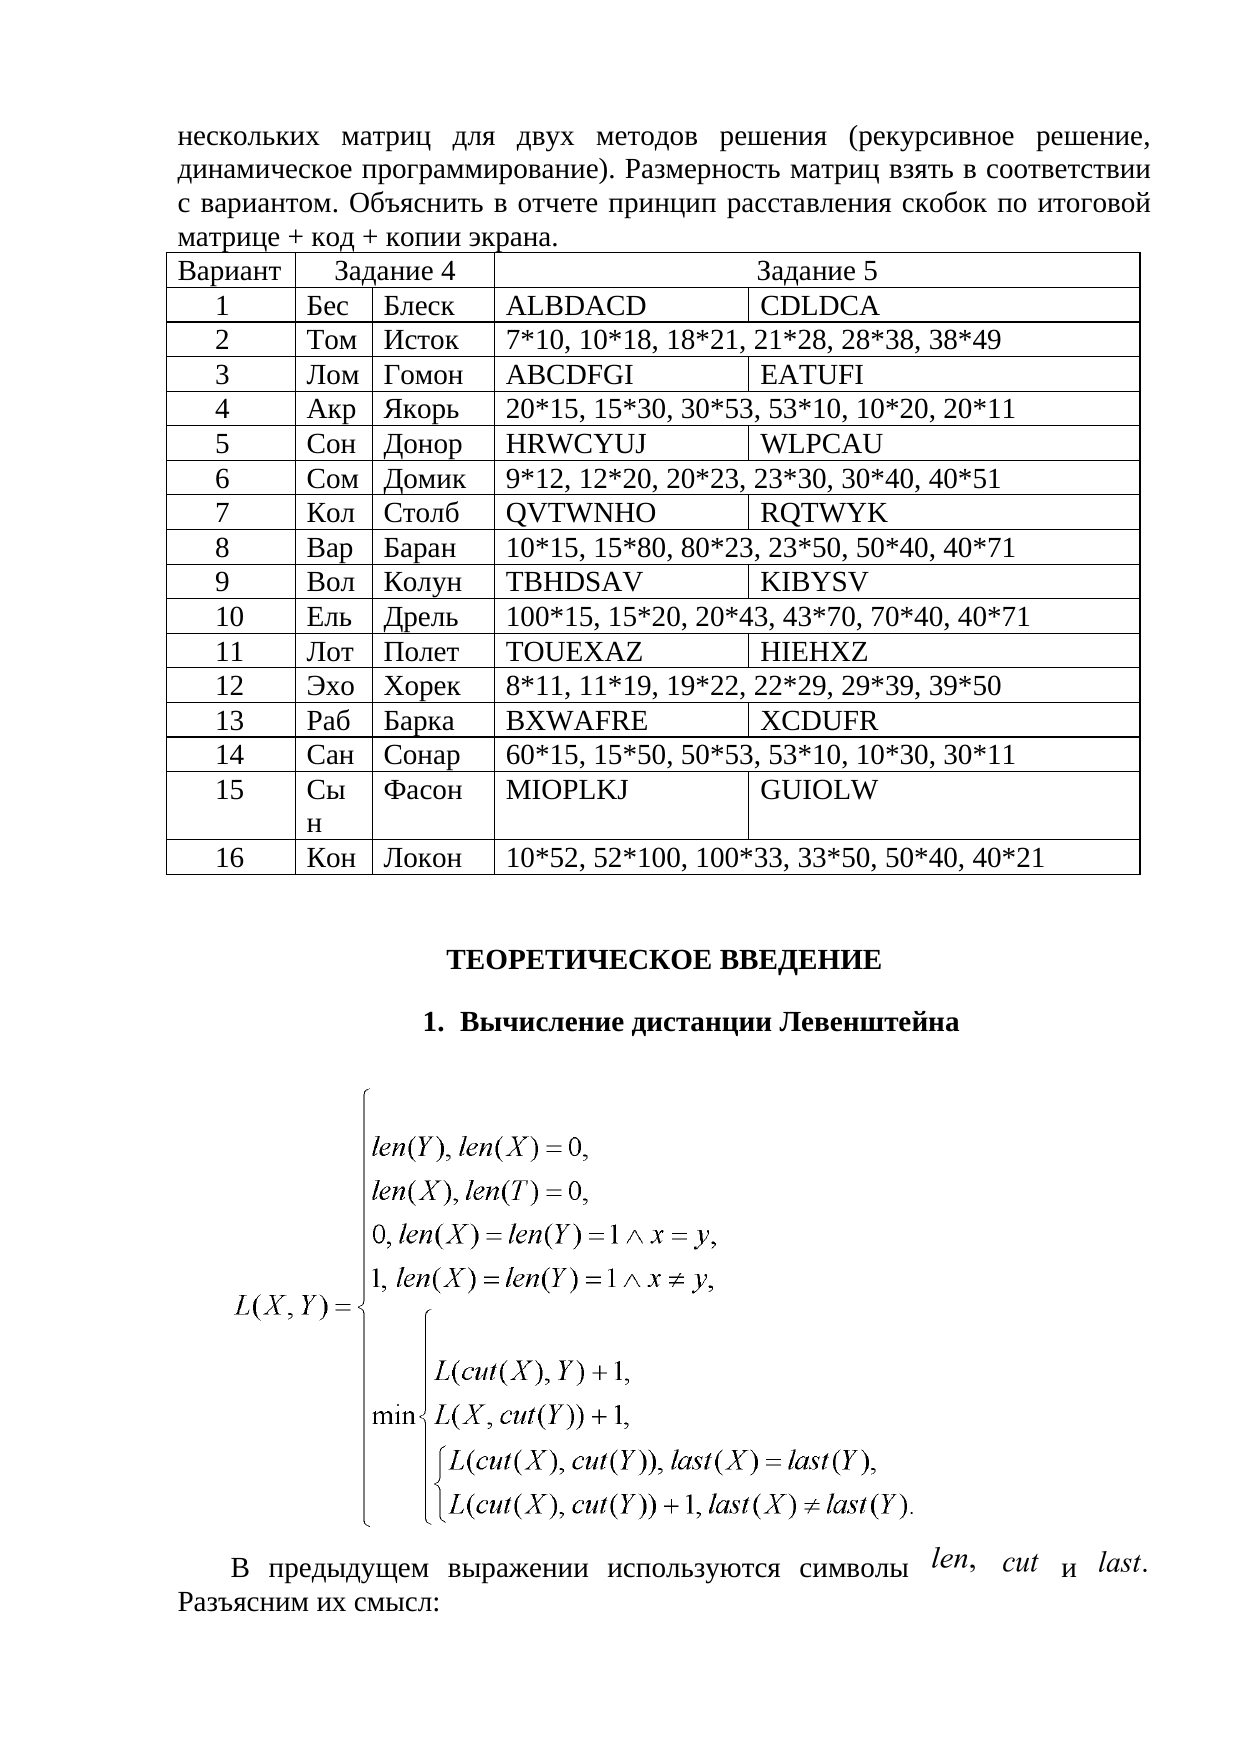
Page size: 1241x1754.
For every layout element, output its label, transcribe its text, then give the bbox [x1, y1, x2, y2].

table_cell [167, 599, 295, 633]
table_cell Фасон [373, 772, 494, 839]
table_header Задание 5 [495, 253, 1139, 287]
table_cell [167, 288, 295, 321]
table_cell 9*12, 12*20, 20*23, 23*30, 30*40, 40*51 [495, 461, 1139, 494]
table_cell TOUEXAZ [495, 634, 748, 667]
table_cell 100*15, 15*20, 20*43, 43*70, 70*40, 40*71 [495, 599, 1139, 633]
table_cell Баран [373, 530, 494, 563]
table_cell EATUFI [749, 357, 1139, 391]
table_cell [167, 323, 295, 356]
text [177, 118, 1152, 252]
table_cell Колун [373, 565, 494, 598]
table_cell HRWCYUJ [495, 426, 748, 460]
table_cell Донор [373, 426, 494, 460]
table_cell [167, 772, 295, 839]
table_cell 60*15, 15*50, 50*53, 53*10, 10*30, 30*11 [495, 738, 1139, 771]
table_cell Эхо [296, 668, 372, 702]
table_cell 8*11, 11*19, 19*22, 22*29, 29*39, 39*50 [495, 668, 1139, 702]
table_cell Сон [296, 426, 372, 460]
table_cell TBHDSAV [495, 565, 748, 598]
table_cell Гомон [373, 357, 494, 391]
table_cell Блеск [373, 288, 494, 321]
table_cell [167, 703, 295, 736]
table_cell Кон [296, 840, 372, 874]
table_cell Лом [296, 357, 372, 391]
table_cell [167, 634, 295, 667]
table_cell Бес [296, 288, 372, 321]
table_cell HIEHXZ [749, 634, 1139, 667]
table_cell XCDUFR [749, 703, 1139, 736]
picture [928, 1542, 981, 1578]
table_cell Исток [373, 323, 494, 356]
table_header Задание 4 [296, 253, 494, 287]
table_cell [167, 668, 295, 702]
table_cell WLPCAU [749, 426, 1139, 460]
table_cell [167, 530, 295, 563]
table_cell Полет [373, 634, 494, 667]
table_cell Сом [296, 461, 372, 494]
table_cell Дрель [373, 599, 494, 633]
table_cell ABCDFGI [495, 357, 748, 391]
table_cell Домик [373, 461, 494, 494]
table_cell Раб [296, 703, 372, 736]
table_cell [167, 357, 295, 391]
table_cell Лот [296, 634, 372, 667]
table_cell Вар [296, 530, 372, 563]
table_cell 7*10, 10*18, 18*21, 21*28, 28*38, 38*49 [495, 323, 1139, 356]
table_cell KIBYSV [749, 565, 1139, 598]
picture [230, 1083, 918, 1531]
table_cell GUIOLW [749, 772, 1139, 839]
table_cell Вол [296, 565, 372, 598]
table_cell QVTWNHO [495, 495, 748, 529]
table_cell Локон [373, 840, 494, 874]
table_cell 20*15, 15*30, 30*53, 53*10, 10*20, 20*11 [495, 392, 1139, 425]
table_cell Столб [373, 495, 494, 529]
list Вычисление дистанции Левенштейна [230, 1004, 1152, 1038]
table_cell Сын [296, 772, 372, 839]
table_cell Ель [296, 599, 372, 633]
picture [1095, 1546, 1152, 1578]
table_cell [167, 392, 295, 425]
table_cell [167, 495, 295, 529]
table_cell 10*52, 52*100, 100*33, 33*50, 50*40, 40*21 [495, 840, 1139, 874]
text ТЕОРЕТИЧЕСКОЕ ВВЕДЕНИЕ [177, 942, 1152, 975]
table_cell Сан [296, 738, 372, 771]
table_cell [167, 426, 295, 460]
table_cell [167, 840, 295, 874]
table_header Вариант [167, 253, 295, 287]
table_cell Барка [373, 703, 494, 736]
table_cell [167, 565, 295, 598]
table_cell Акр [296, 392, 372, 425]
table_cell Хорек [373, 668, 494, 702]
table_cell Сонар [373, 738, 494, 771]
table_cell Том [296, 323, 372, 356]
table_cell Кол [296, 495, 372, 529]
table_cell BXWAFRE [495, 703, 748, 736]
table_cell [167, 461, 295, 494]
picture [999, 1549, 1043, 1578]
text В предыдущем выражении используются символы и Разъясним их смысл: [177, 1543, 1152, 1617]
table_cell ALBDACD [495, 288, 748, 321]
table_cell CDLDCA [749, 288, 1139, 321]
table_cell RQTWYK [749, 495, 1139, 529]
table_cell [167, 738, 295, 771]
table_cell 10*15, 15*80, 80*23, 23*50, 50*40, 40*71 [495, 530, 1139, 563]
table_cell MIOPLKJ [495, 772, 748, 839]
table_cell Якорь [373, 392, 494, 425]
